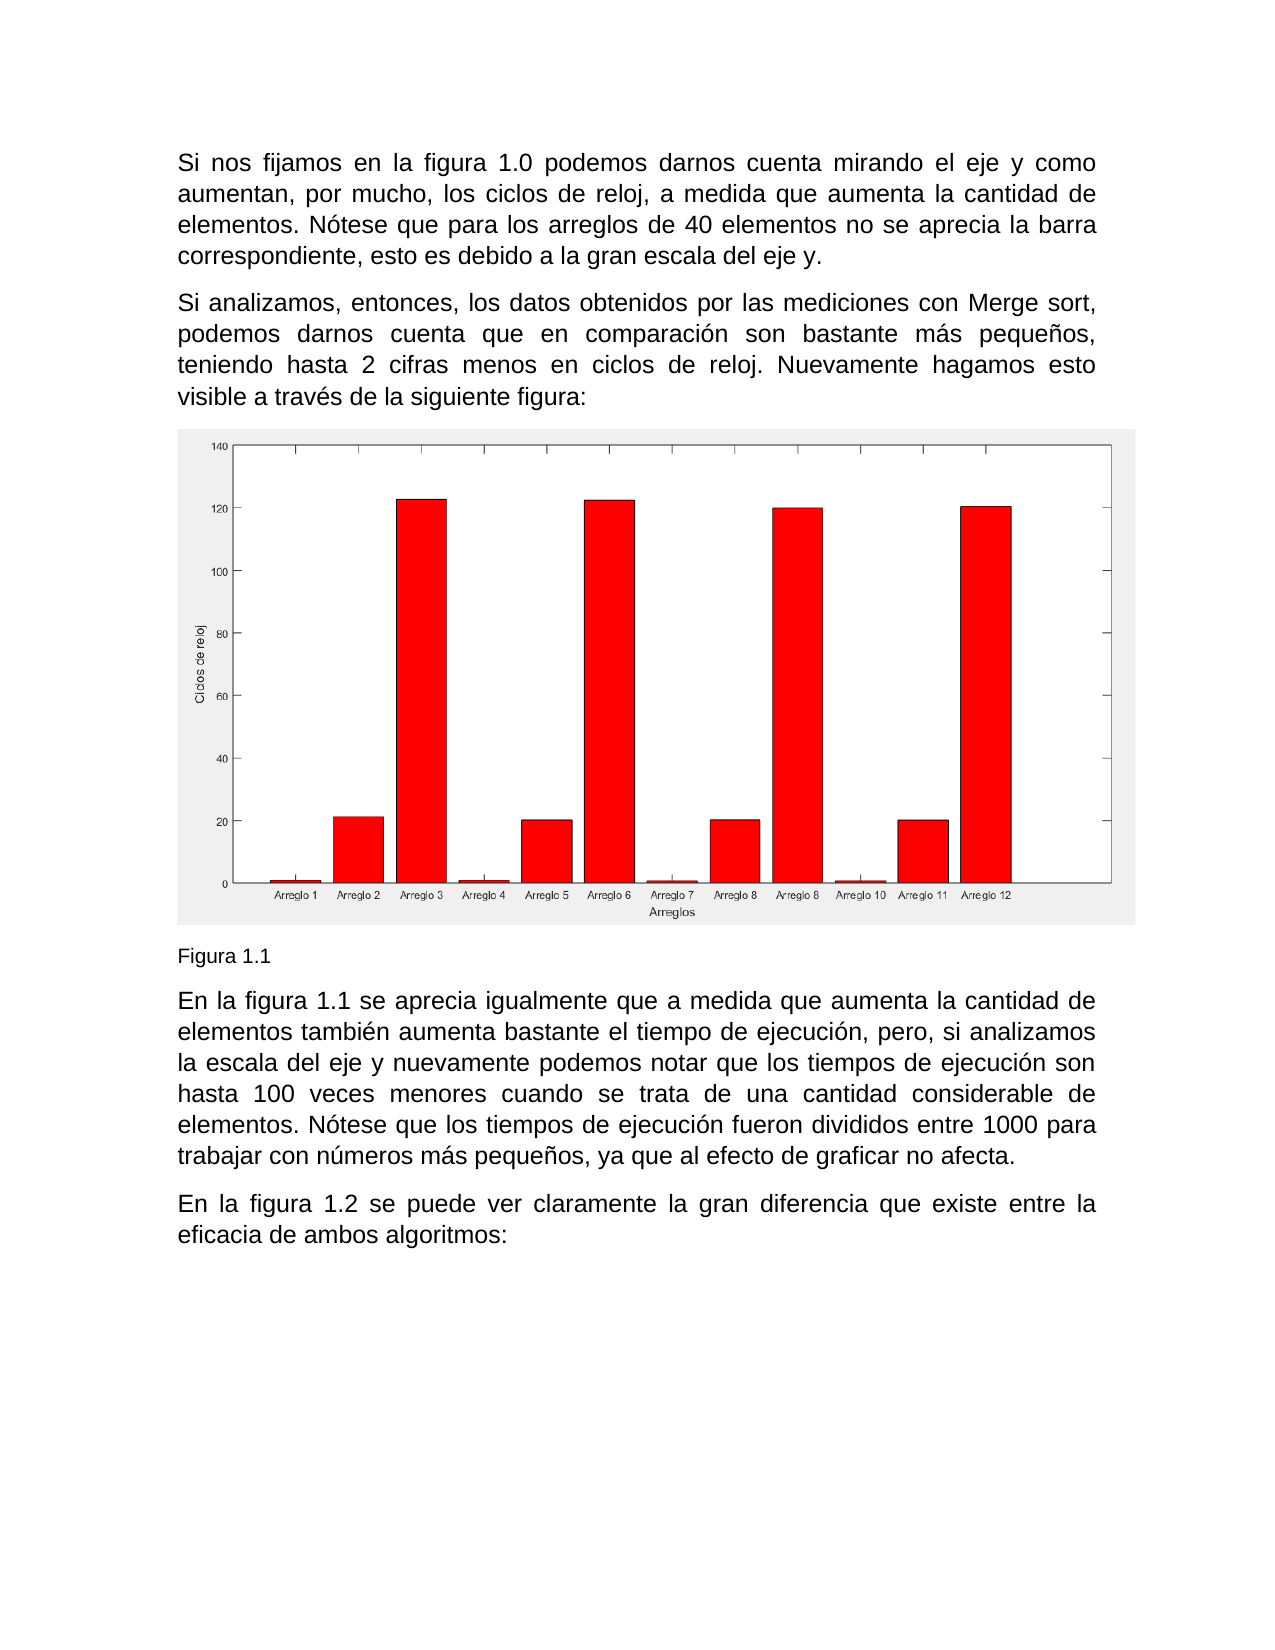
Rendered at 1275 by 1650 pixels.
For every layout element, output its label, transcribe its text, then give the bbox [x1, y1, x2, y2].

text Figura 1.1 [177, 943, 1098, 967]
picture [177, 429, 1136, 925]
text Si nos fijamos en la figura 1.0 podemos darnos cuenta mirando el eje y como aumentan, por mucho, los ciclos de reloj, a medida que aumenta la cantidad de elementos. Nótese que para los arreglos de 40 elementos no se aprecia la barra correspondiente, esto es debido a la gran escala del eje y. [177, 148, 1098, 269]
text En la figura 1.1 se aprecia igualmente que a medida que aumenta la cantidad de elementos también aumenta bastante el tiempo de ejecución, pero, si analizamos la escala del eje y nuevamente podemos notar que los tiempos de ejecución son hasta 100 veces menores cuando se trata de una cantidad considerable de elementos. Nótese que los tiempos de ejecución fueron divididos entre 1000 para trabajar con números más pequeños, ya que al efecto de graficar no afecta. [177, 986, 1098, 1170]
text Si analizamos, entonces, los datos obtenidos por las mediciones con Merge sort, podemos darnos cuenta que en comparación son bastante más pequeños, teniendo hasta 2 cifras menos en ciclos de reloj. Nuevamente hagamos esto visible a través de la siguiente figura: [177, 288, 1098, 410]
text En la figura 1.2 se puede ver claramente la gran diferencia que existe entre la eficacia de ambos algoritmos: [177, 1189, 1098, 1249]
